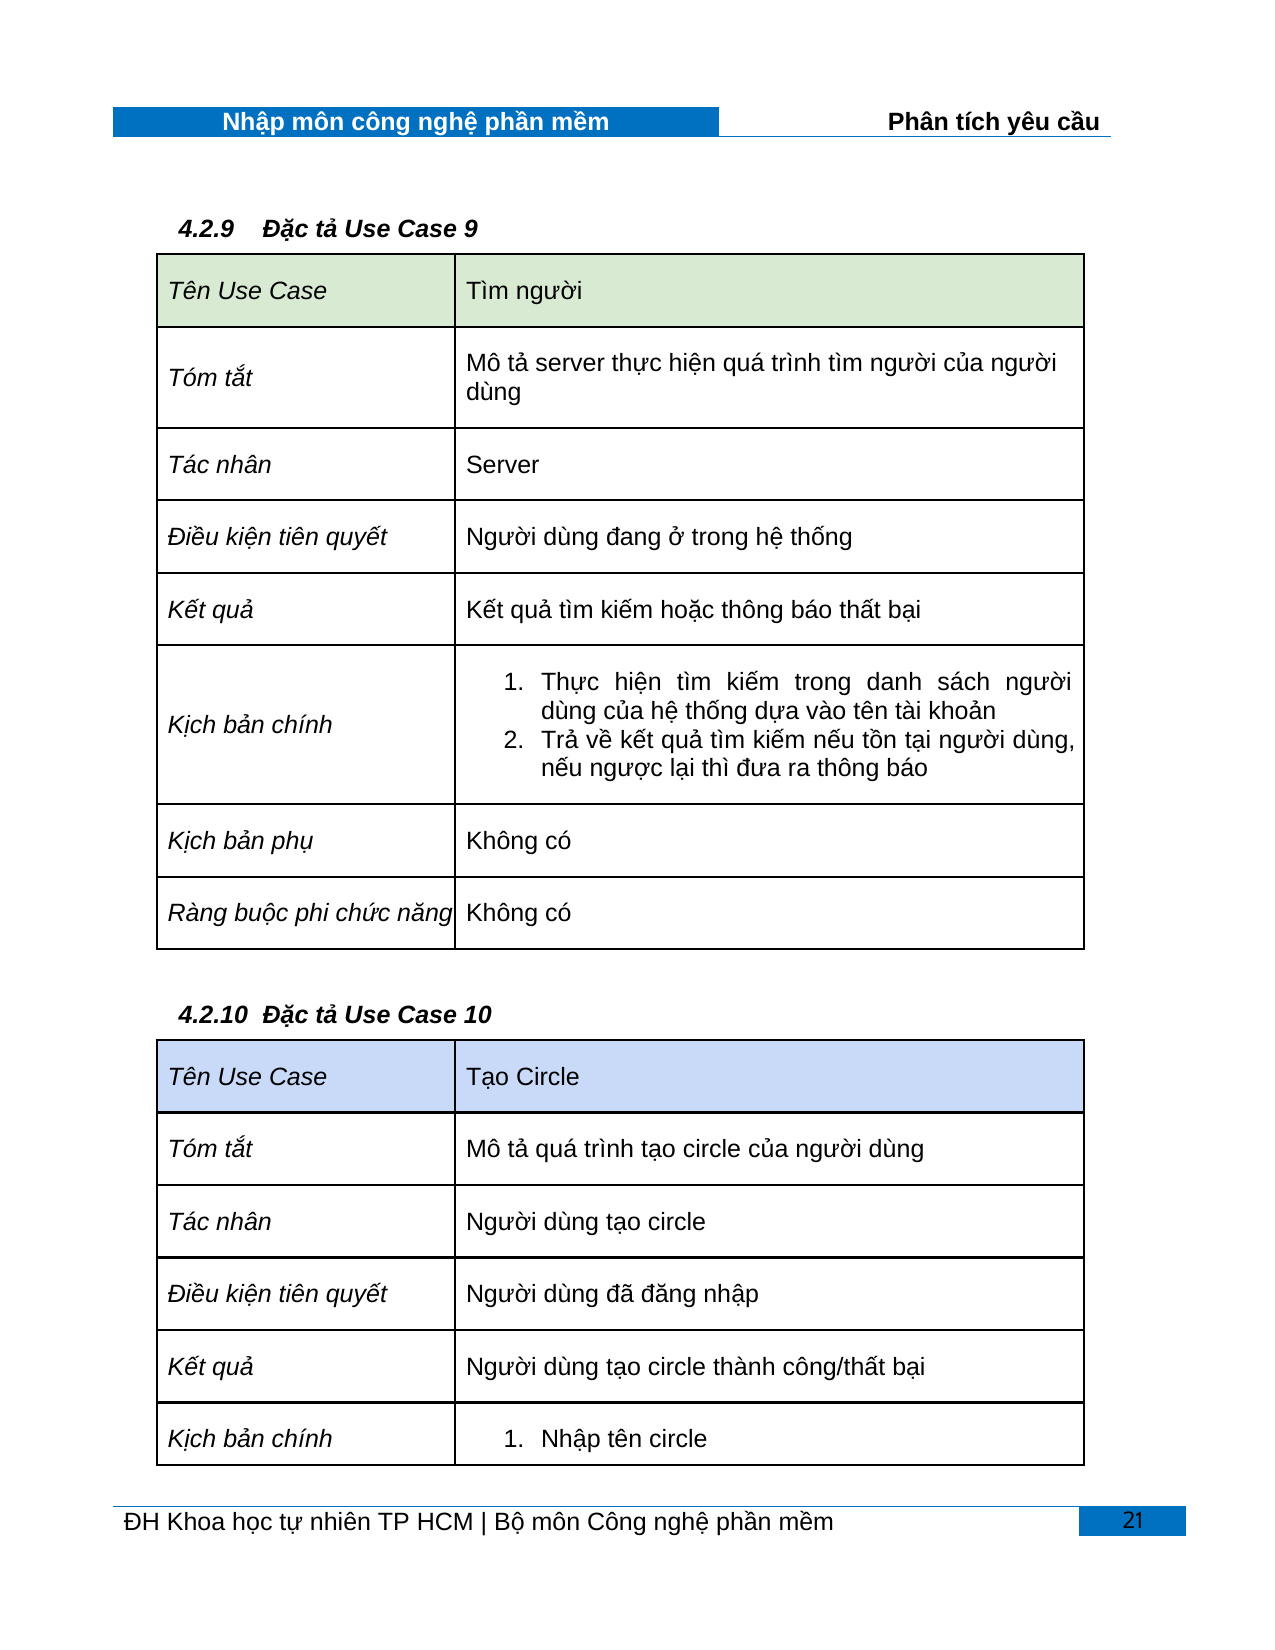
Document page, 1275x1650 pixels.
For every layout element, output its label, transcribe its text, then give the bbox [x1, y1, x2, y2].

table_header Tìm người [456, 255, 1083, 326]
table_cell Thực hiện tìm kiếm trong danh sách người dùng của hệ thống dựa vào tên tài khoản Trả về kết quả tìm kiếm nếu tồn tại người dùng, nếu ngược lại thì đưa ra thông báo [456, 646, 1083, 803]
table_cell Tác nhân [158, 429, 454, 499]
table_cell Người dùng tạo circle [456, 1186, 1083, 1256]
table_cell Không có [456, 805, 1083, 876]
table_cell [456, 1404, 1083, 1463]
table_cell Kết quả tìm kiếm hoặc thông báo thất bại [456, 574, 1083, 644]
table_cell Người dùng đang ở trong hệ thống [456, 501, 1083, 572]
table_header Tên Use Case [158, 1041, 454, 1111]
table_cell Tác nhân [158, 1186, 454, 1256]
table_cell Kịch bản chính [158, 1404, 454, 1463]
table_cell Kết quả [158, 574, 454, 644]
table_header Tên Use Case [158, 255, 454, 326]
table_cell Kết quả [158, 1331, 454, 1401]
table_cell Ràng buộc phi chức năng [158, 878, 454, 948]
table_cell Kịch bản chính [158, 646, 454, 803]
table_cell Tóm tắt [158, 1114, 454, 1184]
table_cell Người dùng tạo circle thành công/thất bại [456, 1331, 1083, 1401]
table_cell Người dùng đã đăng nhập [456, 1259, 1083, 1329]
table_cell Không có [456, 878, 1083, 948]
subtitle Đặc tả Use Case 10 [178, 1000, 966, 1028]
table_cell Server [456, 429, 1083, 499]
subtitle Đặc tả Use Case 9 [178, 214, 966, 243]
table_header Tạo Circle [456, 1041, 1083, 1111]
table_cell Kịch bản phụ [158, 805, 454, 876]
table_cell Tóm tắt [158, 328, 454, 427]
table_cell Điều kiện tiên quyết [158, 1259, 454, 1329]
table_cell Mô tả quá trình tạo circle của người dùng [456, 1114, 1083, 1184]
table_cell Mô tả server thực hiện quá trình tìm người của người dùng [456, 328, 1083, 427]
table_cell Điều kiện tiên quyết [158, 501, 454, 572]
